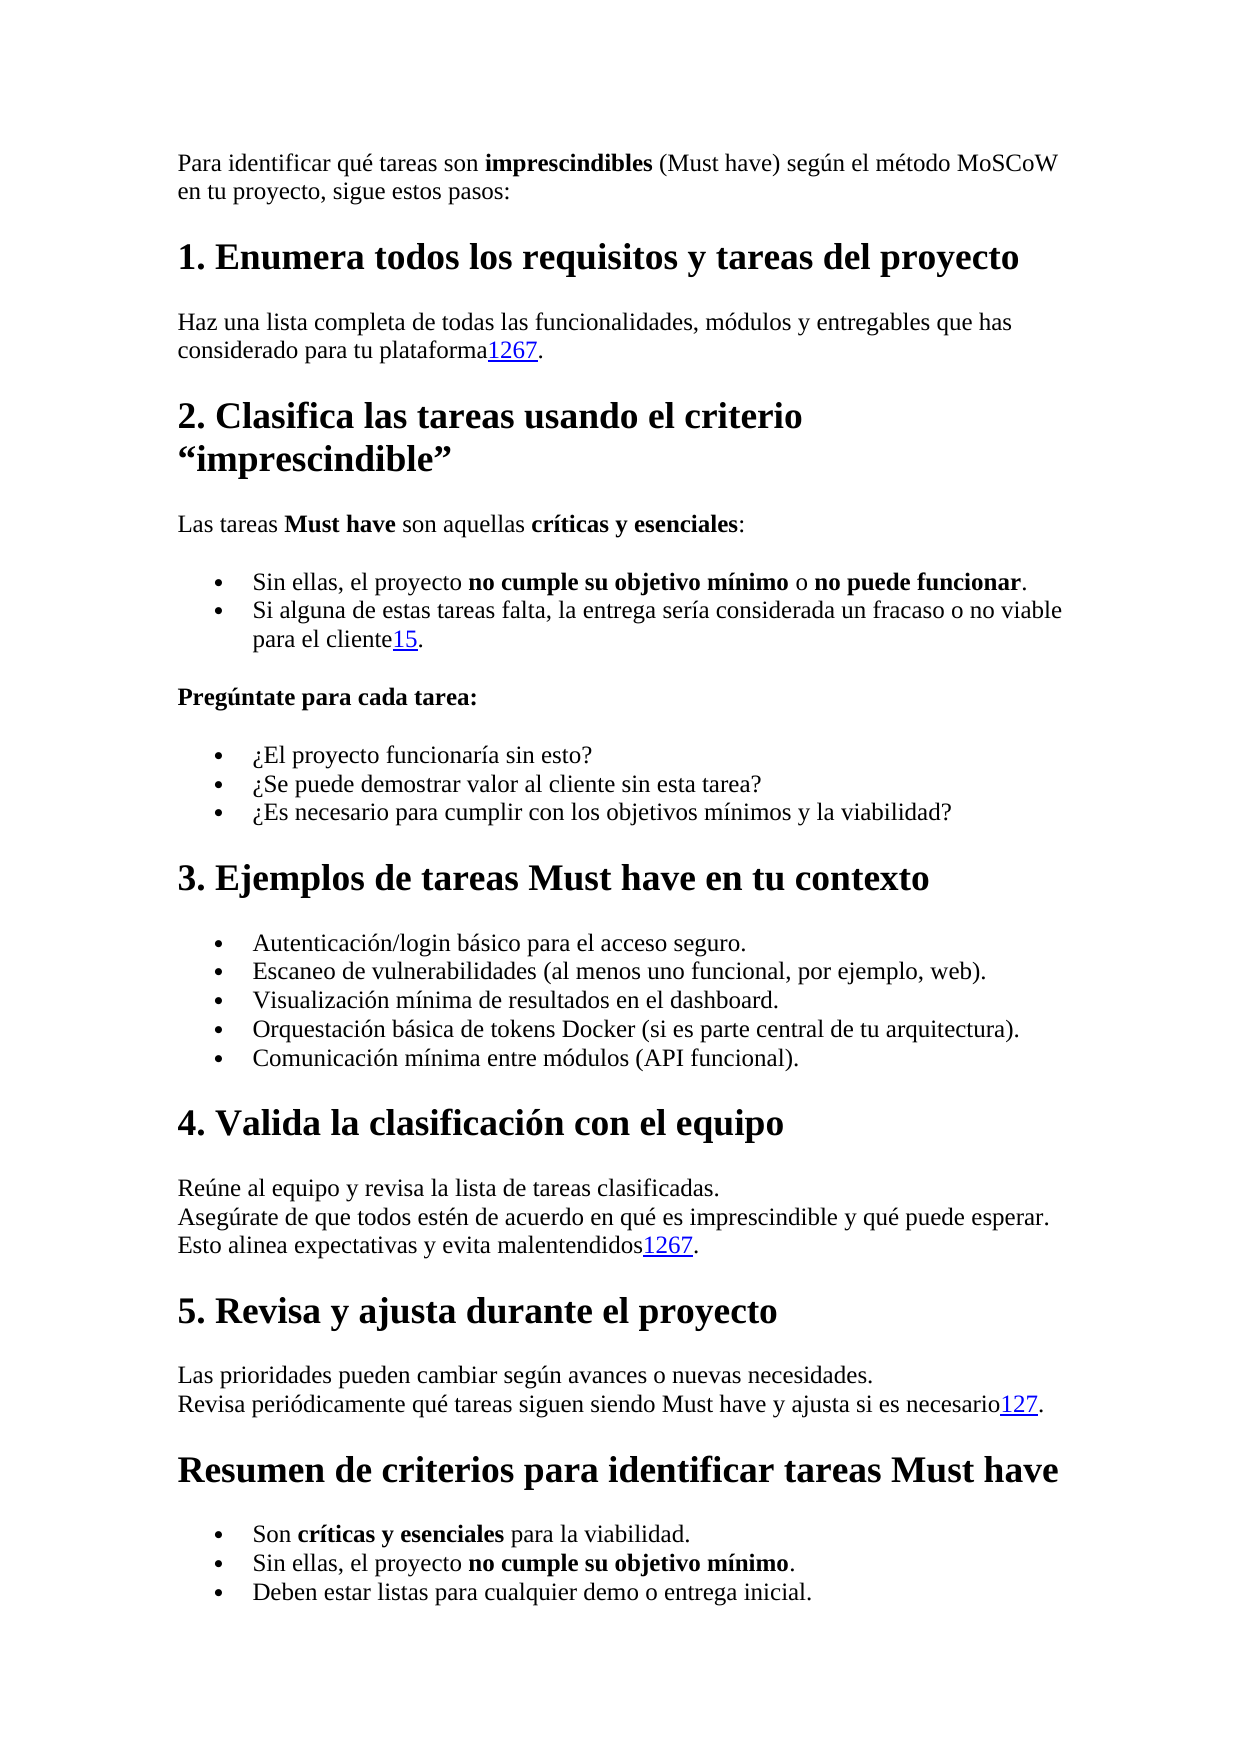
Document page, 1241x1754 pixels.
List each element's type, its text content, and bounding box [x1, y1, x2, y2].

text Para identificar qué tareas son imprescindibles (Must have) según el método MoSCoW en tu proyecto, sigue estos pasos: [177, 148, 1063, 205]
list Sin ellas, el proyecto no cumple su objetivo mínimo o no puede funcionar. [215, 567, 1063, 595]
text Pregúntate para cada tarea: [177, 682, 1063, 711]
list Sin ellas, el proyecto no cumple su objetivo mínimo. [215, 1548, 1063, 1577]
text Haz una lista completa de todas las funcionalidades, módulos y entregables que has considerado para tu plataforma1267. [177, 307, 1063, 364]
text 2. Clasifica las tareas usando el criterio “imprescindible” [177, 393, 1063, 479]
text 3. Ejemplos de tareas Must have en tu contexto [177, 855, 1063, 898]
text 1. Enumera todos los requisitos y tareas del proyecto [177, 234, 1063, 277]
text Resumen de criterios para identificar tareas Must have [177, 1447, 1063, 1490]
list ¿Es necesario para cumplir con los objetivos mínimos y la viabilidad? [215, 797, 1063, 826]
list Si alguna de estas tareas falta, la entrega sería considerada un fracaso o no viable para el cliente15. [215, 595, 1063, 653]
text Las prioridades pueden cambiar según avances o nuevas necesidades. Revisa periódicamente qué tareas siguen siendo Must have y ajusta si es necesario127. [177, 1361, 1063, 1418]
text Las tareas Must have son aquellas críticas y esenciales: [177, 509, 1063, 537]
list ¿Se puede demostrar valor al cliente sin esta tarea? [215, 769, 1063, 797]
text Reúne al equipo y revisa la lista de tareas clasificadas. Asegúrate de que todos estén de acuerdo en qué es imprescindible y qué puede esperar. Esto alinea expectativas y evita malentendidos1267. [177, 1173, 1063, 1259]
list Autenticación/login básico para el acceso seguro. [215, 928, 1063, 956]
list Deben estar listas para cualquier demo o entrega inicial. [215, 1577, 1063, 1606]
text 4. Valida la clasificación con el equipo [177, 1101, 1063, 1144]
list Son críticas y esenciales para la viabilidad. [215, 1519, 1063, 1548]
text 5. Revisa y ajusta durante el proyecto [177, 1288, 1063, 1331]
list Orquestación básica de tokens Docker (si es parte central de tu arquitectura). [215, 1014, 1063, 1043]
list ¿El proyecto funcionaría sin esto? [215, 740, 1063, 769]
list Visualización mínima de resultados en el dashboard. [215, 985, 1063, 1014]
list Comunicación mínima entre módulos (API funcional). [215, 1043, 1063, 1071]
list Escaneo de vulnerabilidades (al menos uno funcional, por ejemplo, web). [215, 956, 1063, 985]
